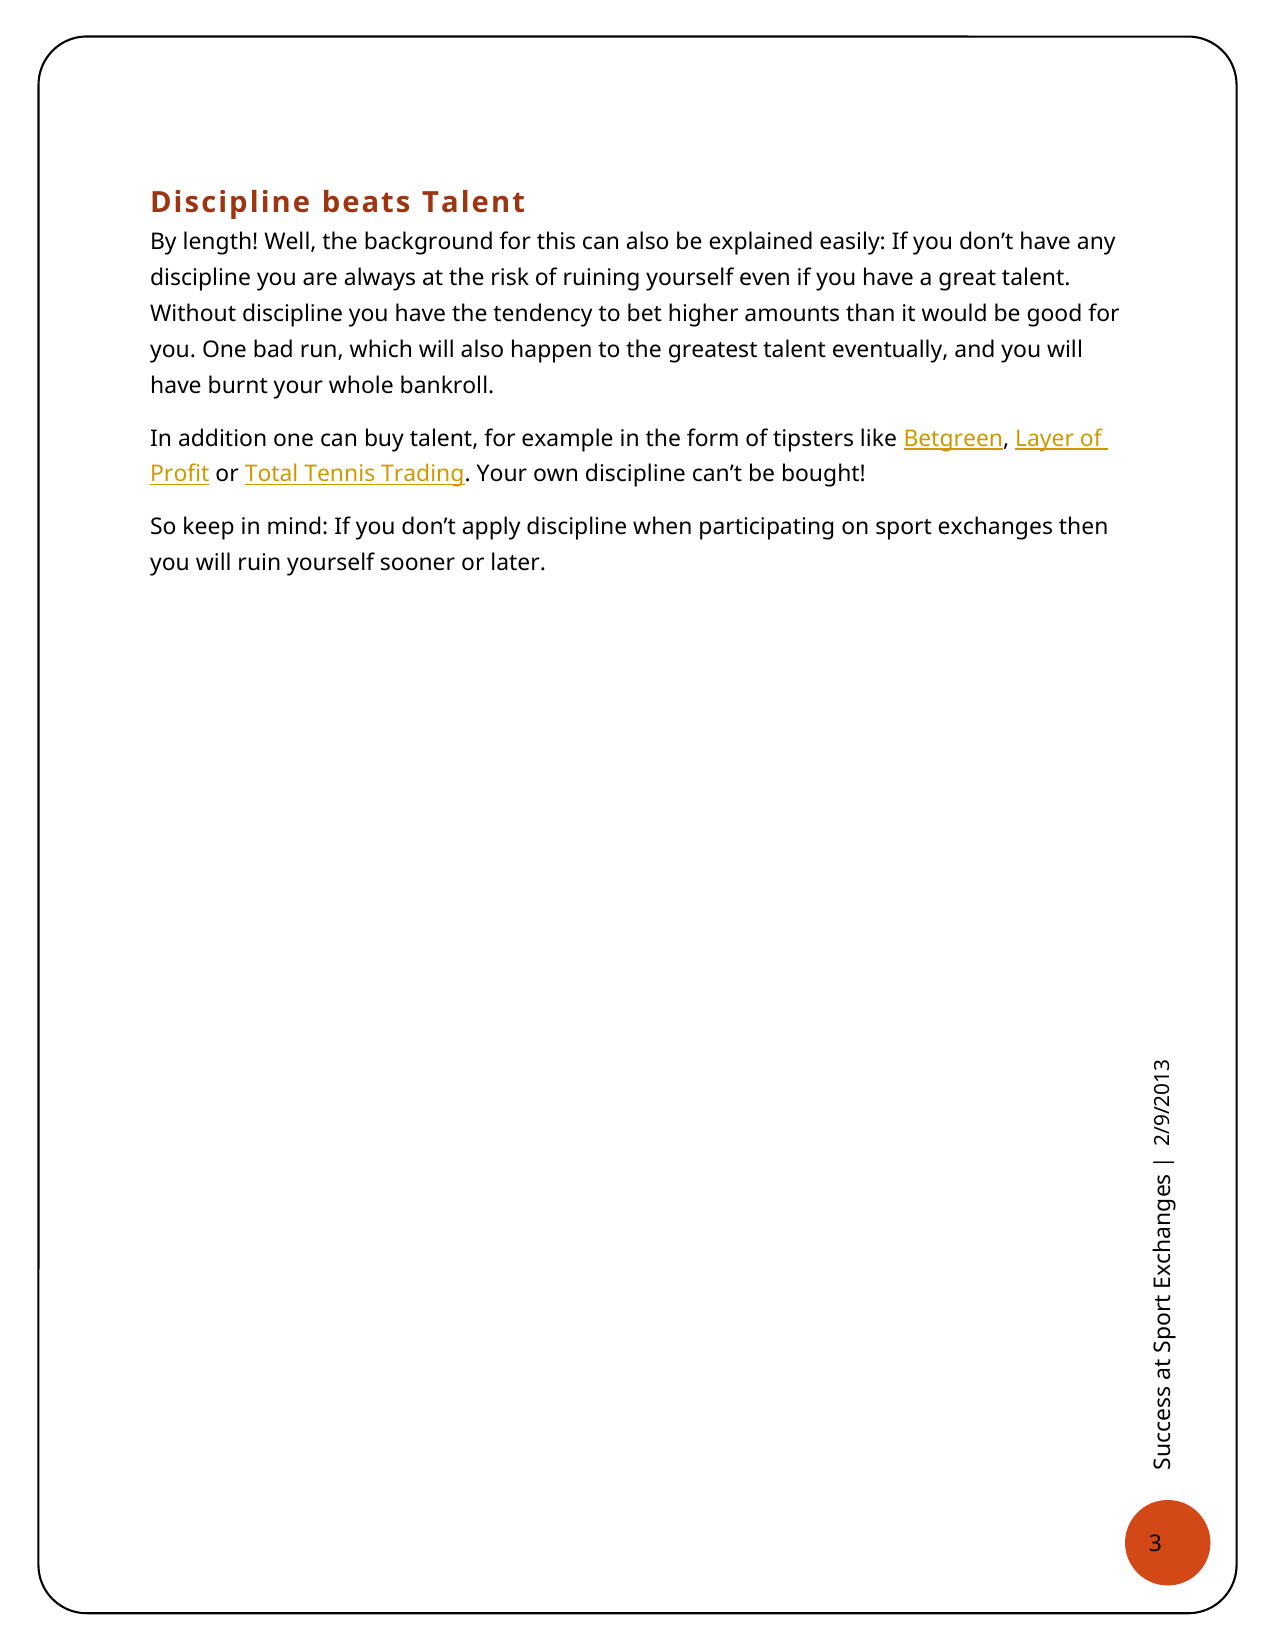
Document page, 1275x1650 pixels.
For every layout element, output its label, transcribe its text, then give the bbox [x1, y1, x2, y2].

text In addition one can buy talent, for example in the form of tipsters like Betgreen, Layer of Profit or Total Tennis Trading. Your own discipline can’t be bought! [150, 421, 1125, 489]
subtitle Discipline beats Talent [150, 181, 1125, 221]
text By length! Well, the background for this can also be explained easily: If you don’t have any discipline you are always at the risk of ruining yourself even if you have a great talent. Without discipline you have the tendency to bet higher amounts than it would be good for you. One bad run, which will also happen to the greatest talent eventually, and you will have burnt your whole bankroll. [150, 225, 1125, 400]
text So keep in mind: If you don’t apply discipline when participating on sport exchanges then you will ruin yourself sooner or later. [150, 510, 1125, 577]
